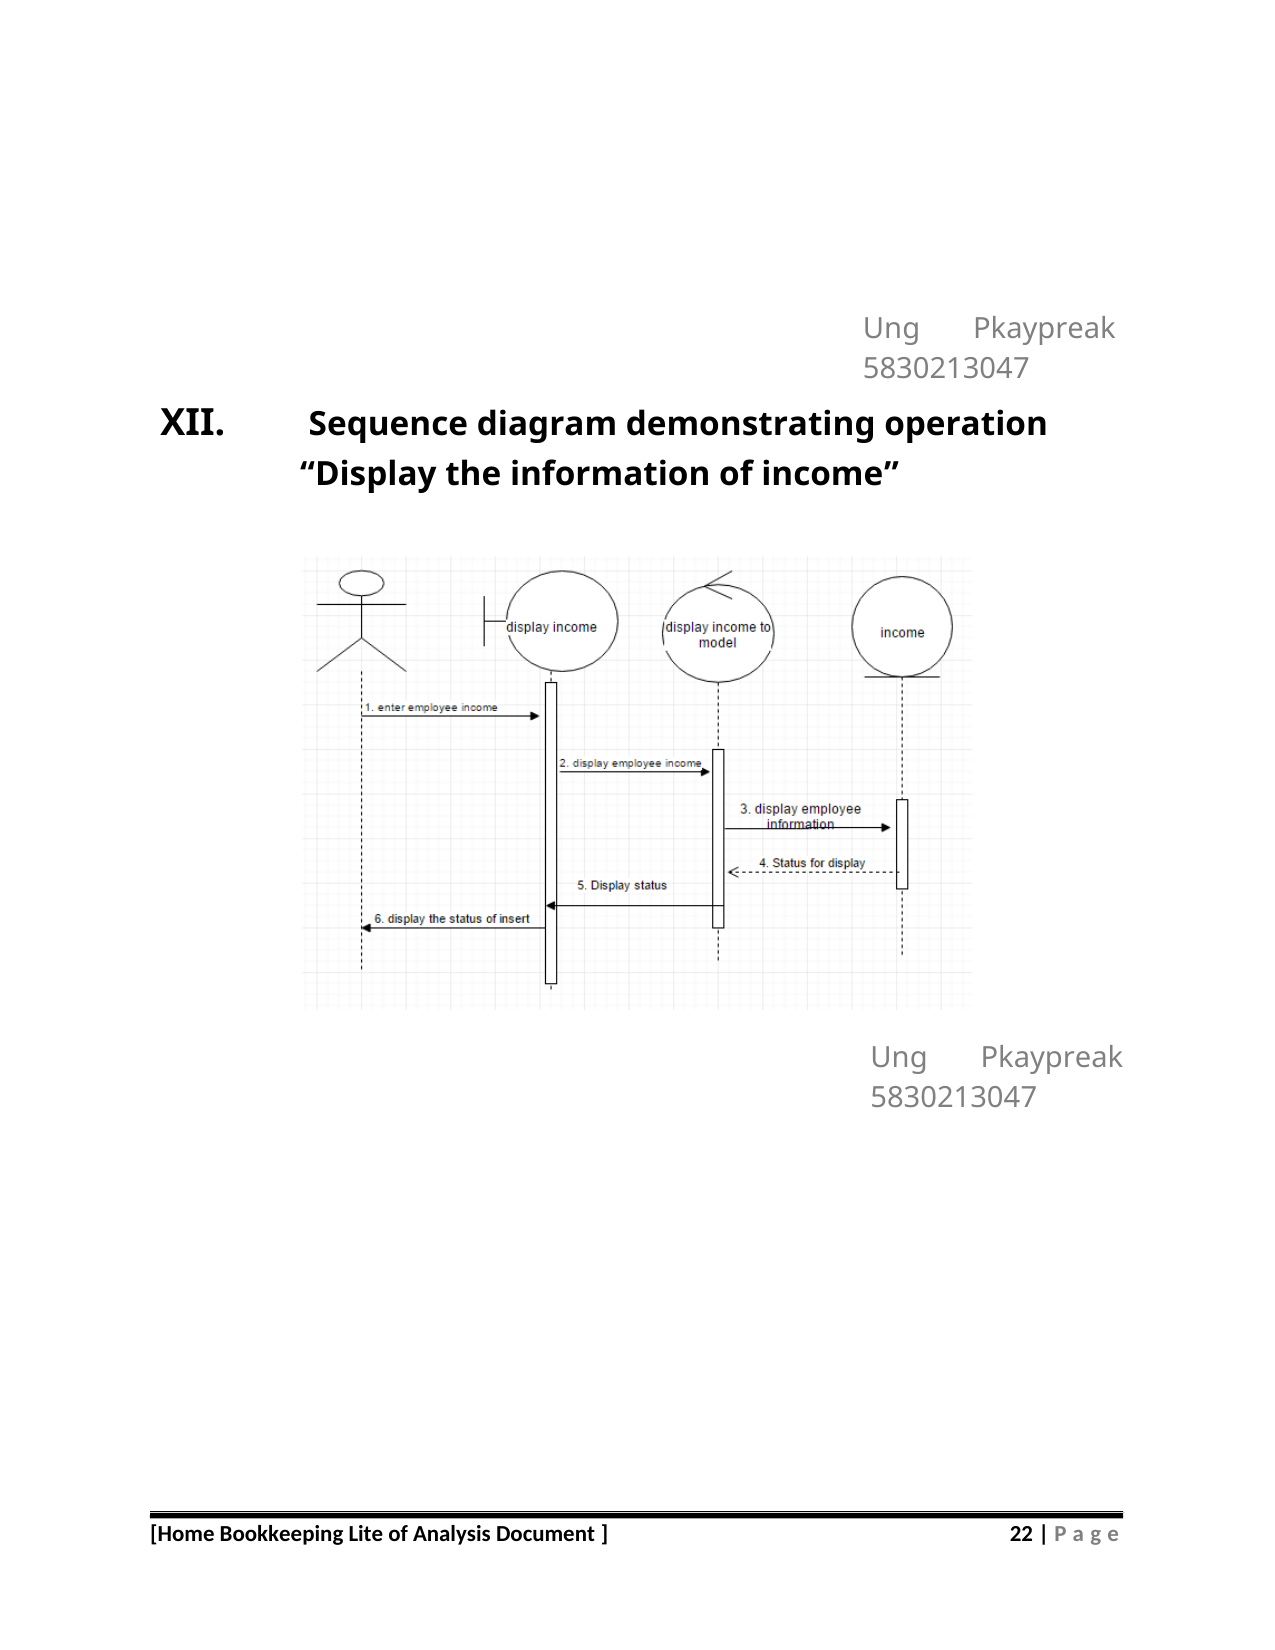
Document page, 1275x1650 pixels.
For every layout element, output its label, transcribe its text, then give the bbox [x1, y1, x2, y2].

list Sequence diagram demonstrating operation “Display the information of income” [225, 395, 1125, 495]
table_header Ung Pkaypreak 5830213047 [851, 307, 1231, 387]
picture [302, 556, 973, 1010]
table_header Ung Pkaypreak 5830213047 [859, 1036, 1238, 1116]
